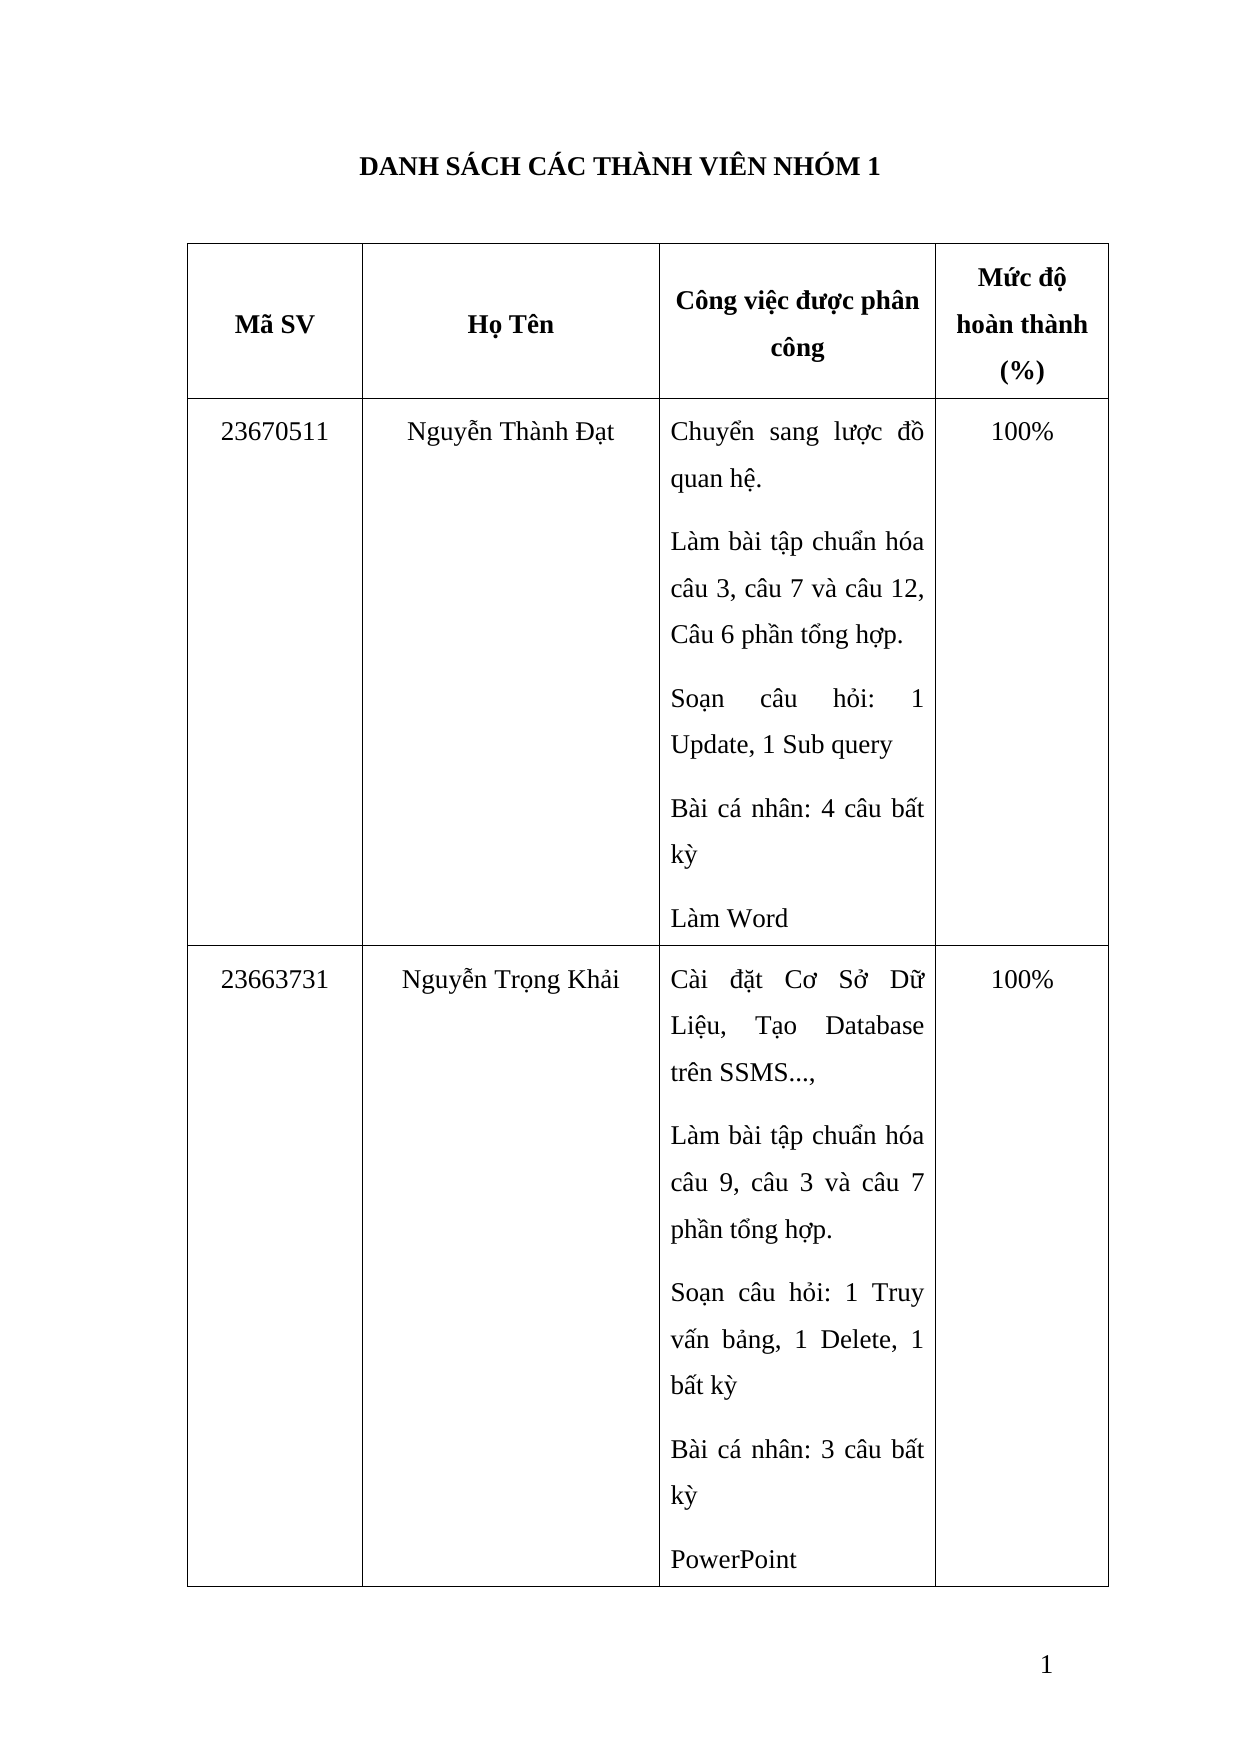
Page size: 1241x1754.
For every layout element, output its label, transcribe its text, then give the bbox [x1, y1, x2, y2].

text DANH SÁCH CÁC THÀNH VIÊN NHÓM 1 [187, 150, 1053, 181]
table_header Họ Tên [363, 244, 659, 397]
table_cell 23663731 [188, 946, 362, 1586]
table_header Công việc được phân công [660, 244, 935, 397]
table_cell 23670511 [188, 399, 362, 945]
table_cell Nguyễn Thành Đạt [363, 399, 659, 945]
table_cell Nguyễn Trọng Khải [363, 946, 659, 1586]
table_header Mức độ hoàn thành (%) [936, 244, 1108, 397]
table_cell 100% [936, 399, 1108, 945]
table_cell Cài đặt Cơ Sở Dữ Liệu, Tạo Database trên SSMS..., Làm bài tập chuẩn hóa câu 9, câu 3 và câu 7 phần tổng hợp. Soạn câu hỏi: 1 Truy vấn bảng, 1 Delete, 1 bất kỳ Bài cá nhân: 3 câu bất kỳ PowerPoint [660, 946, 935, 1586]
table_cell 100% [936, 946, 1108, 1586]
table_header Mã SV [188, 244, 362, 397]
table_cell Chuyển sang lược đồ quan hệ. Làm bài tập chuẩn hóa câu 3, câu 7 và câu 12, Câu 6 phần tổng hợp. Soạn câu hỏi: 1 Update, 1 Sub query Bài cá nhân: 4 câu bất kỳ Làm Word [660, 399, 935, 945]
